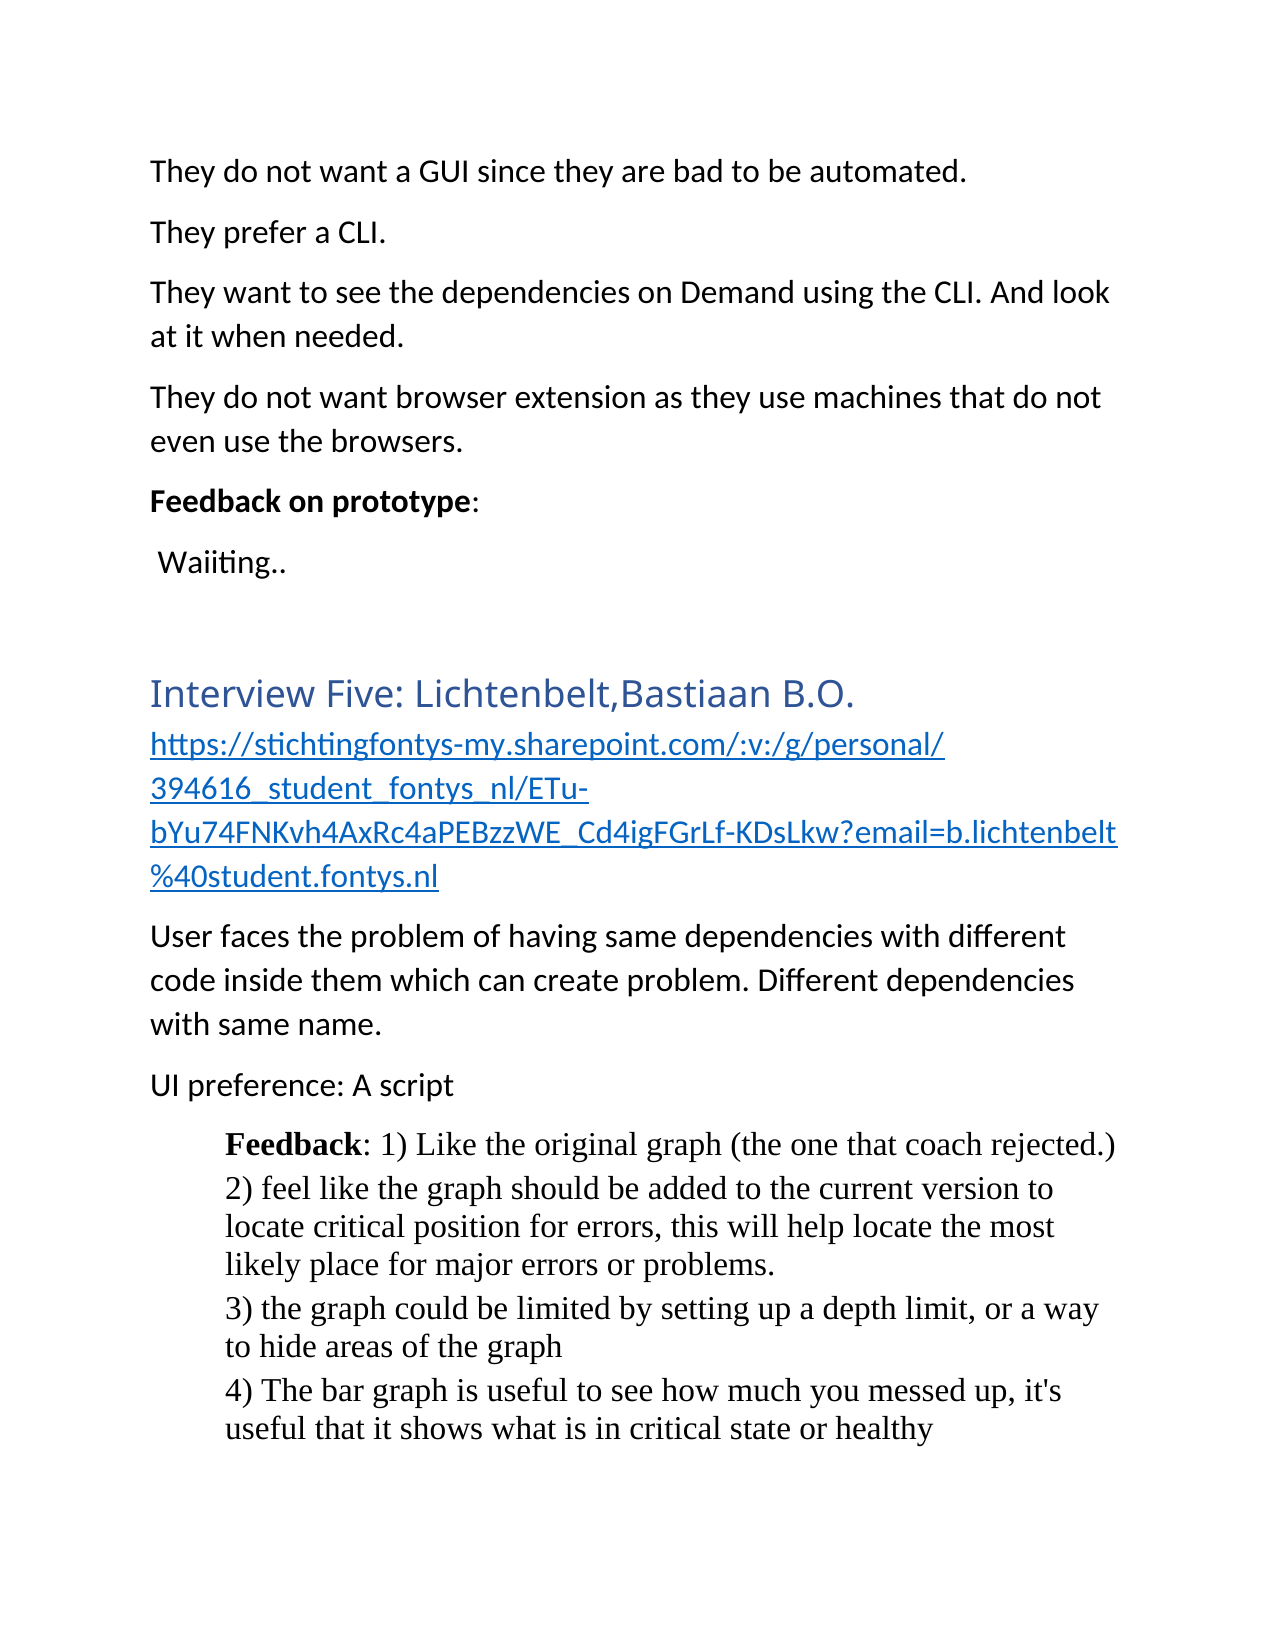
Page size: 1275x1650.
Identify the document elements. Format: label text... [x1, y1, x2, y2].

text UI preference: A script [150, 1064, 1125, 1105]
text 3) the graph could be limited by setting up a depth limit, or a way to hide areas of the graph [225, 1288, 1125, 1365]
text 4) The bar graph is useful to see how much you messed up, it's useful that it shows what is in critical state or healthy [225, 1370, 1125, 1447]
text Feedback on prototype: [150, 480, 1125, 521]
subtitle Interview Five: Lichtenbelt,Bastiaan B.O. [150, 668, 1125, 719]
text They want to see the dependencies on Demand using the CLI. And look at it when needed. [150, 271, 1125, 356]
text They do not want a GUI since they are bad to be automated. [150, 150, 1125, 191]
text They prefer a CLI. [150, 211, 1125, 251]
text They do not want browser extension as they use machines that do not even use the browsers. [150, 376, 1125, 461]
text User faces the problem of having same dependencies with different code inside them which can create problem. Different dependencies with same name. [150, 915, 1125, 1044]
text Feedback: 1) Like the original graph (the one that coach rejected.) [225, 1124, 1125, 1163]
text Waiiting.. [150, 541, 1125, 582]
text 2) feel like the graph should be added to the current version to locate critical position for errors, this will help locate the most likely place for major errors or problems. [225, 1168, 1125, 1283]
text https://stichtingfontys-my.sharepoint.com/:v:/g/personal/394616_student_fontys_nl/ETu-bYu74FNKvh4AxRc4aPEBzzWE_Cd4igFGrLf-KDsLkw?email=b.lichtenbelt%40student.fontys.nl [150, 723, 1125, 896]
